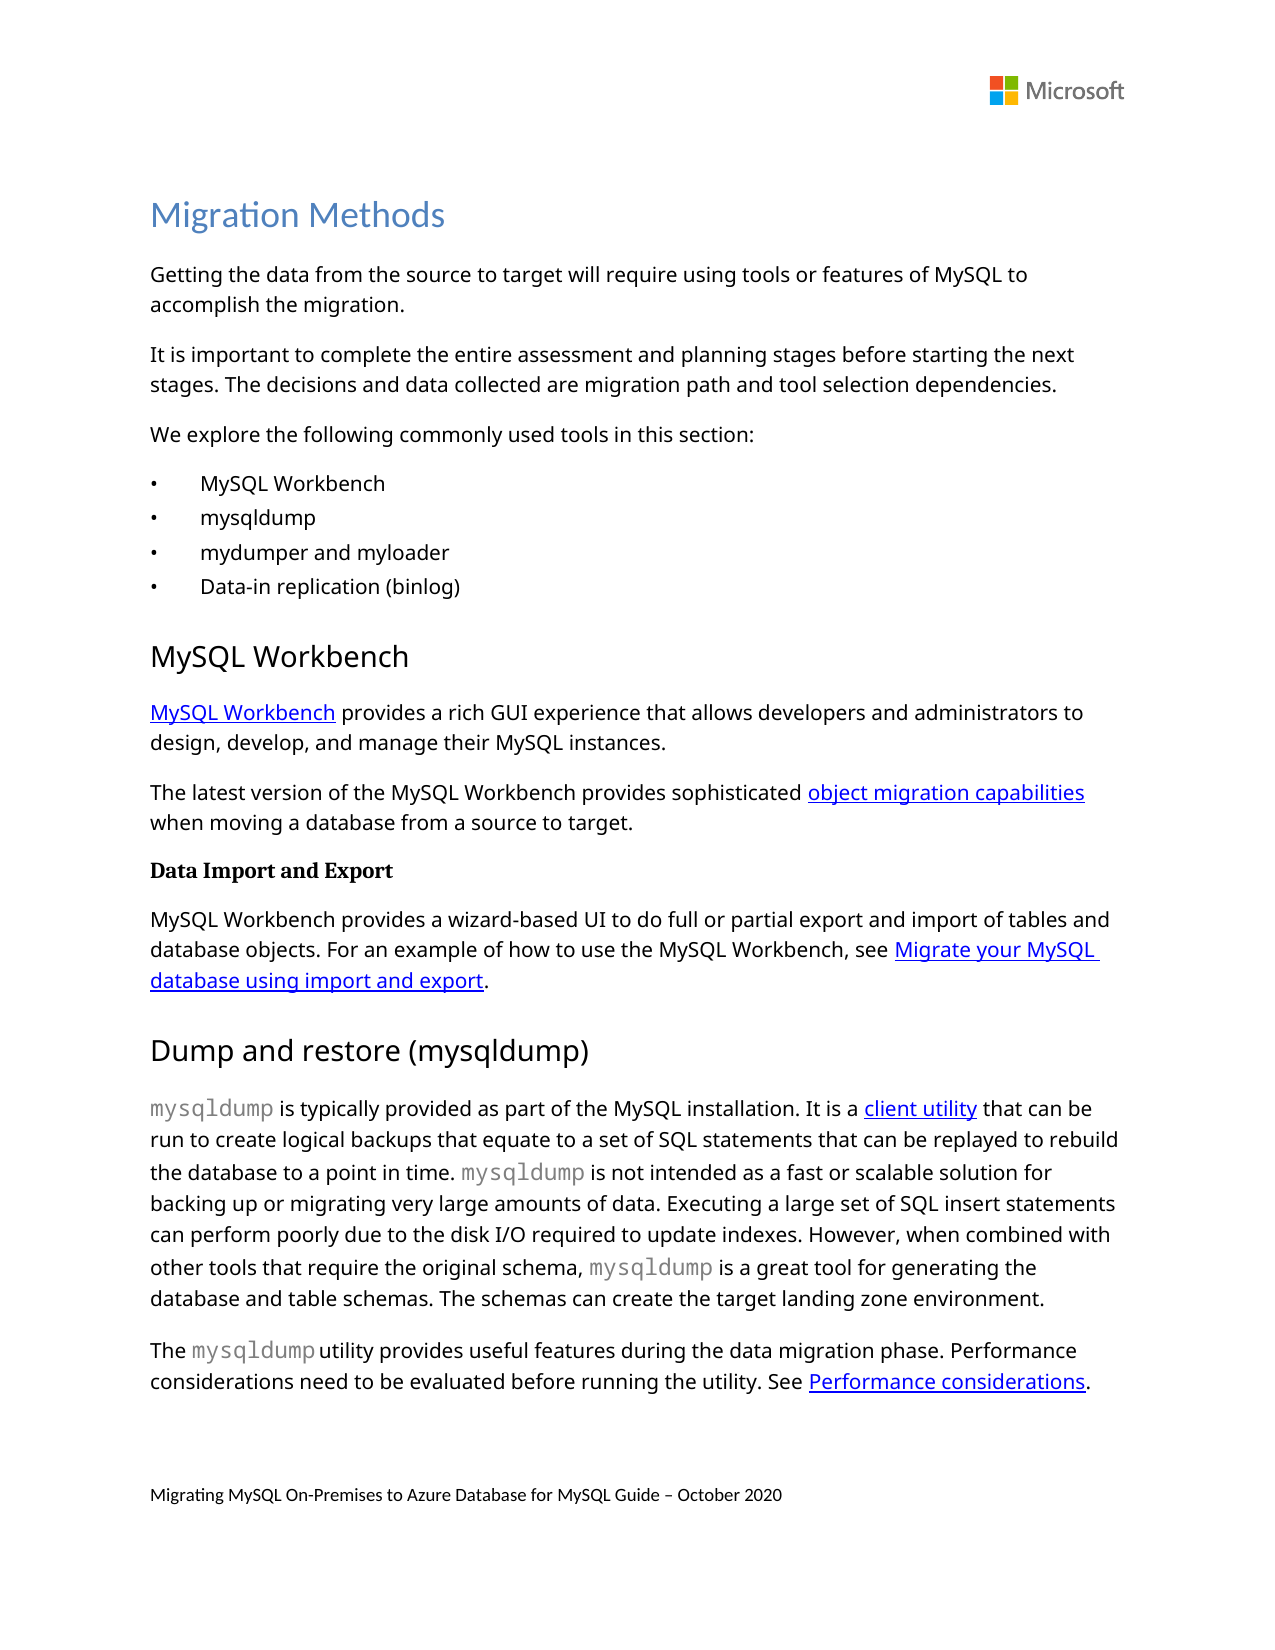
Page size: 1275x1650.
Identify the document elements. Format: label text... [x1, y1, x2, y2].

text It is important to complete the entire assessment and planning stages before starting the next stages. The decisions and data collected are migration path and tool selection dependencies. [150, 340, 1125, 399]
subtitle Data Import and Export [150, 858, 1125, 884]
text We explore the following commonly used tools in this section: [150, 420, 1125, 448]
list mydumper and myloader [150, 538, 1125, 566]
text mysqldump is typically provided as part of the MySQL installation. It is a client utility that can be run to create logical backups that equate to a set of SQL statements that can be replayed to rebuild the database to a point in time. mysqldump is not intended as a fast or scalable solution for backing up or migrating very large amounts of data. Executing a large set of SQL insert statements can perform poorly due to the disk I/O required to update indexes. However, when combined with other tools that require the original schema, mysqldump is a great tool for generating the database and table schemas. The schemas can create the target landing zone environment. [150, 1092, 1125, 1313]
list mysqldump [150, 503, 1125, 532]
text MySQL Workbench provides a wizard-based UI to do full or partial export and import of tables and database objects. For an example of how to use the MySQL Workbench, see Migrate your MySQL database using import and export. [150, 905, 1125, 994]
text The mysqldump utility provides useful features during the data migration phase. Performance considerations need to be evaluated before running the utility. See Performance considerations. [150, 1334, 1125, 1396]
text The latest version of the MySQL Workbench provides sophisticated object migration capabilities when moving a database from a source to target. [150, 778, 1125, 837]
subtitle Dump and restore (mysqldump) [150, 1030, 1125, 1070]
picture [988, 75, 1125, 107]
subtitle Migration Methods [150, 191, 1125, 237]
list Data-in replication (binlog) [150, 572, 1125, 601]
list MySQL Workbench [150, 469, 1125, 497]
subtitle MySQL Workbench [150, 636, 1125, 676]
text Getting the data from the source to target will require using tools or features of MySQL to accomplish the migration. [150, 260, 1125, 319]
text MySQL Workbench provides a rich GUI experience that allows developers and administrators to design, develop, and manage their MySQL instances. [150, 698, 1125, 757]
